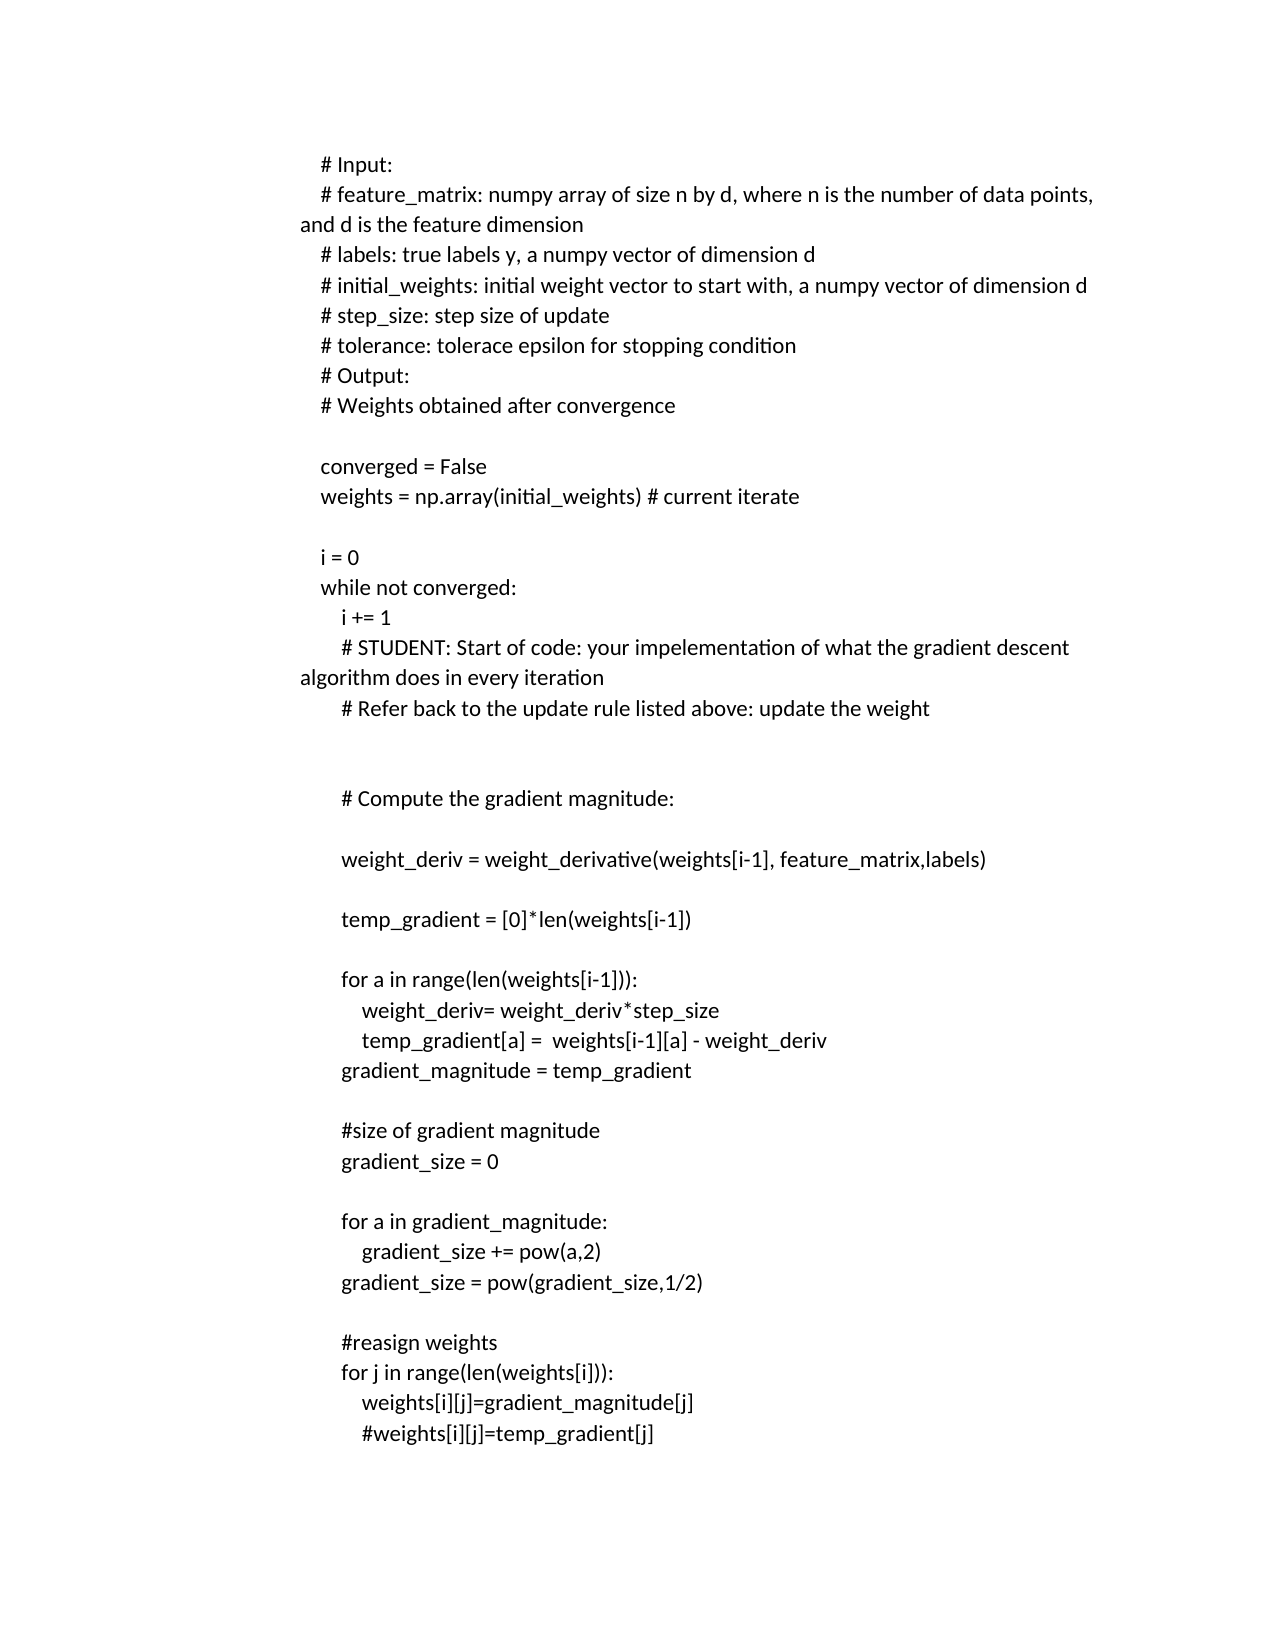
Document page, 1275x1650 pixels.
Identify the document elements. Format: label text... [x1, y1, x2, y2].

list # Output: [300, 361, 1125, 389]
list # feature_matrix: numpy array of size n by d, where n is the number of data points, and d is the feature dimension [300, 180, 1125, 238]
list gradient_magnitude = temp_gradient [300, 1056, 1125, 1084]
list # STUDENT: Start of code: your impelementation of what the gradient descent algorithm does in every iteration [300, 633, 1125, 692]
list temp_gradient = [0]*len(weights[i-1]) [300, 905, 1125, 933]
list for j in range(len(weights[i])): [300, 1358, 1125, 1386]
list for a in gradient_magnitude: [300, 1207, 1125, 1235]
list # Refer back to the update rule listed above: update the weight [300, 694, 1125, 722]
list #reasign weights [300, 1328, 1125, 1356]
list converged = False [300, 452, 1125, 480]
list temp_gradient[a] = weights[i-1][a] - weight_deriv [300, 1026, 1125, 1054]
list # tolerance: tolerace epsilon for stopping condition [300, 331, 1125, 359]
list # Compute the gradient magnitude: [300, 784, 1125, 812]
list weight_deriv = weight_derivative(weights[i-1], feature_matrix,labels) [300, 845, 1125, 873]
list #weights[i][j]=temp_gradient[j] [300, 1419, 1125, 1447]
list for a in range(len(weights[i-1])): [300, 966, 1125, 994]
list # Weights obtained after convergence [300, 392, 1125, 420]
list gradient_size = 0 [300, 1147, 1125, 1175]
list gradient_size = pow(gradient_size,1/2) [300, 1268, 1125, 1296]
list weight_deriv= weight_deriv*step_size [300, 996, 1125, 1024]
list weights[i][j]=gradient_magnitude[j] [300, 1388, 1125, 1417]
list i += 1 [300, 603, 1125, 631]
list weights = np.array(initial_weights) # current iterate [300, 482, 1125, 510]
list #size of gradient magnitude [300, 1117, 1125, 1145]
list # step_size: step size of update [300, 301, 1125, 329]
list # initial_weights: initial weight vector to start with, a numpy vector of dimension d [300, 271, 1125, 299]
list gradient_size += pow(a,2) [300, 1237, 1125, 1266]
list # labels: true labels y, a numpy vector of dimension d [300, 241, 1125, 269]
list i = 0 [300, 543, 1125, 571]
list # Input: [300, 150, 1125, 178]
list while not converged: [300, 573, 1125, 601]
